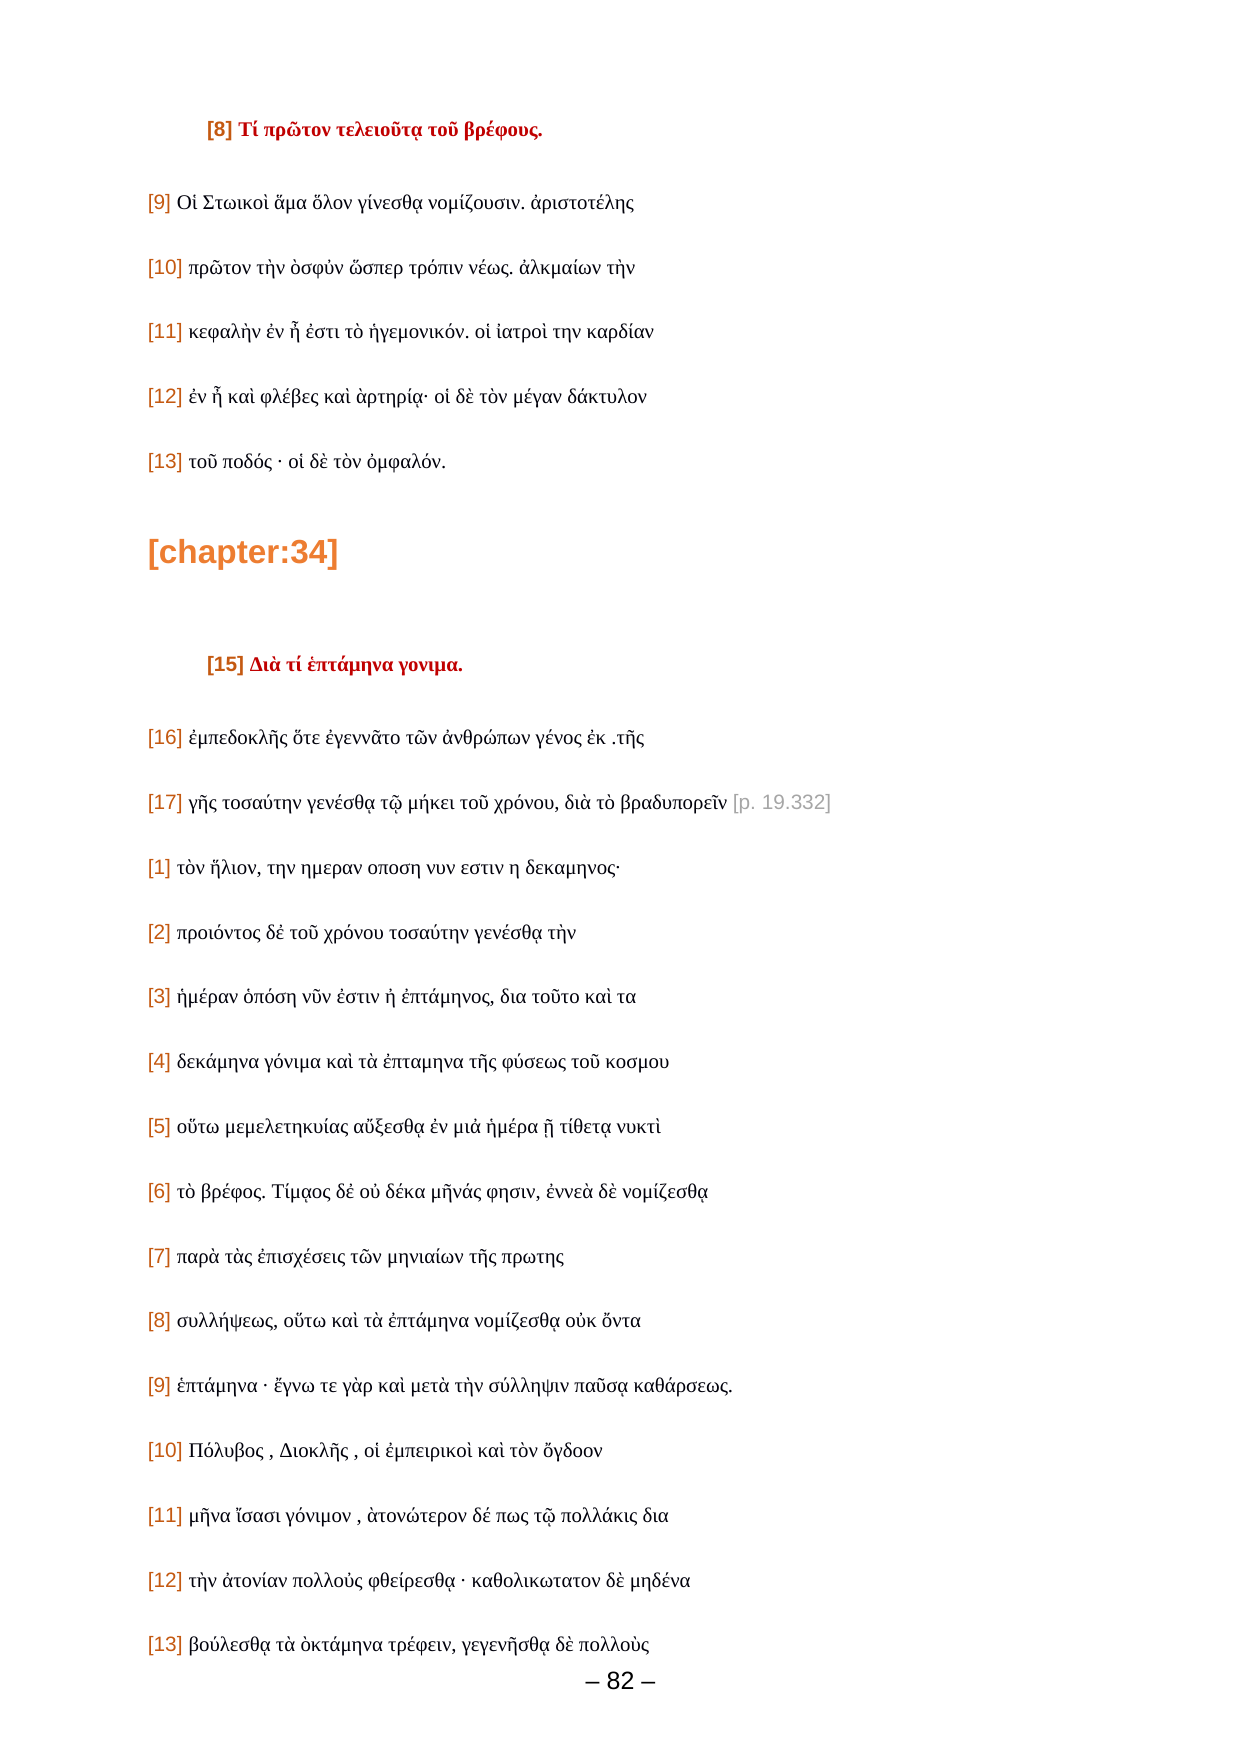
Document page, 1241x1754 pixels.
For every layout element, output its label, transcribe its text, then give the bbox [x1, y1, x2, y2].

text [12] ἐν ἦ καὶ φλέβες καὶ ὰρτηρίᾳ· οἱ δὲ τὸν μέγαν δάκτυλον [148, 360, 1092, 408]
text [3] ἡμέραν ὁπόση νῦν ἐστιν ἠ ἐπτάμηνος, δια τοῦτο καὶ τα [148, 960, 1092, 1008]
text [8] συλλήψεως, οὕτω καὶ τὰ ἐπτάμηνα νομίζεσθᾳ οὐκ ὄντα [148, 1284, 1092, 1332]
text [6] τὸ βρέφος. Τίμᾳος δἐ οὐ δέκα μῆνάς φησιν, ἐννεὰ δὲ νομίζεσθᾳ [148, 1155, 1092, 1203]
text [16] ἐμπεδοκλῆς ὅτε ἐγεννᾶτο τῶν ἀνθρώπων γένος ἐκ .τῆς [148, 701, 1092, 749]
text [13] τοῦ ποδός · οἱ δὲ τὸν ὀμφαλόν. [148, 425, 1092, 473]
text [9] Οἱ Στωικοὶ ἅμα ὅλον γίνεσθᾳ νομίζουσιν. ἀριστοτέλης [148, 166, 1092, 214]
text [7] παρὰ τὰς ἐπισχέσεις τῶν μηνιαίων τῆς πρωτης [148, 1219, 1092, 1268]
text [1] τὸν ἥλιον, την ημεραν οποση νυν εστιν η δεκαμηνος· [148, 831, 1092, 879]
text [17] γῆς τοσαύτην γενέσθᾳ τῷ μήκει τοῦ χρόνου, διὰ τὸ βραδυπορεῖν [p. 19.332] [148, 766, 1092, 814]
text [2] προιόντος δἐ τοῦ χρόνου τοσαύτην γενέσθᾳ τὴν [148, 896, 1092, 944]
text [4] δεκάμηνα γόνιμα καὶ τὰ ἐπταμηνα τῆς φύσεως τοῦ κοσμου [148, 1025, 1092, 1073]
text [9] ἑπτάμηνα · ἔγνω τε γὰρ καὶ μετὰ τὴν σύλληψιν παῦσᾳ καθάρσεως. [148, 1349, 1092, 1397]
text [13] βούλεσθᾳ τὰ ὸκτάμηνα τρέφειν, γεγενῆσθᾳ δὲ πολλοὺς [148, 1608, 1092, 1656]
text [12] τὴν ἀτονίαν πολλοὐς φθείρεσθᾳ · καθολικωτατον δὲ μηδένα [148, 1543, 1092, 1592]
subtitle [15] Διὰ τί ἑπτάμηνα γονιμα. [207, 628, 1092, 676]
subtitle [chapter:34] [148, 532, 1092, 571]
text [10] Πόλυβος , Διοκλῆς , οἱ ἐμπειρικοὶ καὶ τὸν ὄγδοον [148, 1414, 1092, 1462]
text [5] οὕτω μεμελετηκυίας αὔξεσθᾳ ἐν μιἀ ἡμέρα ῇ τίθετᾳ νυκτὶ [148, 1090, 1092, 1138]
text [11] μῆνα ἴσασι γόνιμον , ὰτονώτερον δέ πως τῷ πολλάκις δια [148, 1479, 1092, 1527]
text [10] πρῶτον τὴν ὸσφὐν ὥσπερ τρόπιν νέως. ἀλκμαίων τὴν [148, 231, 1092, 279]
subtitle [8] Τί πρῶτον τελειοῦτᾳ τοῦ βρέφους. [207, 93, 1092, 141]
text [11] κεφαλὴν ἐν ἦ ἐστι τὸ ἡγεμονικόν. οἱ ἰατροὶ την καρδίαν [148, 295, 1092, 343]
